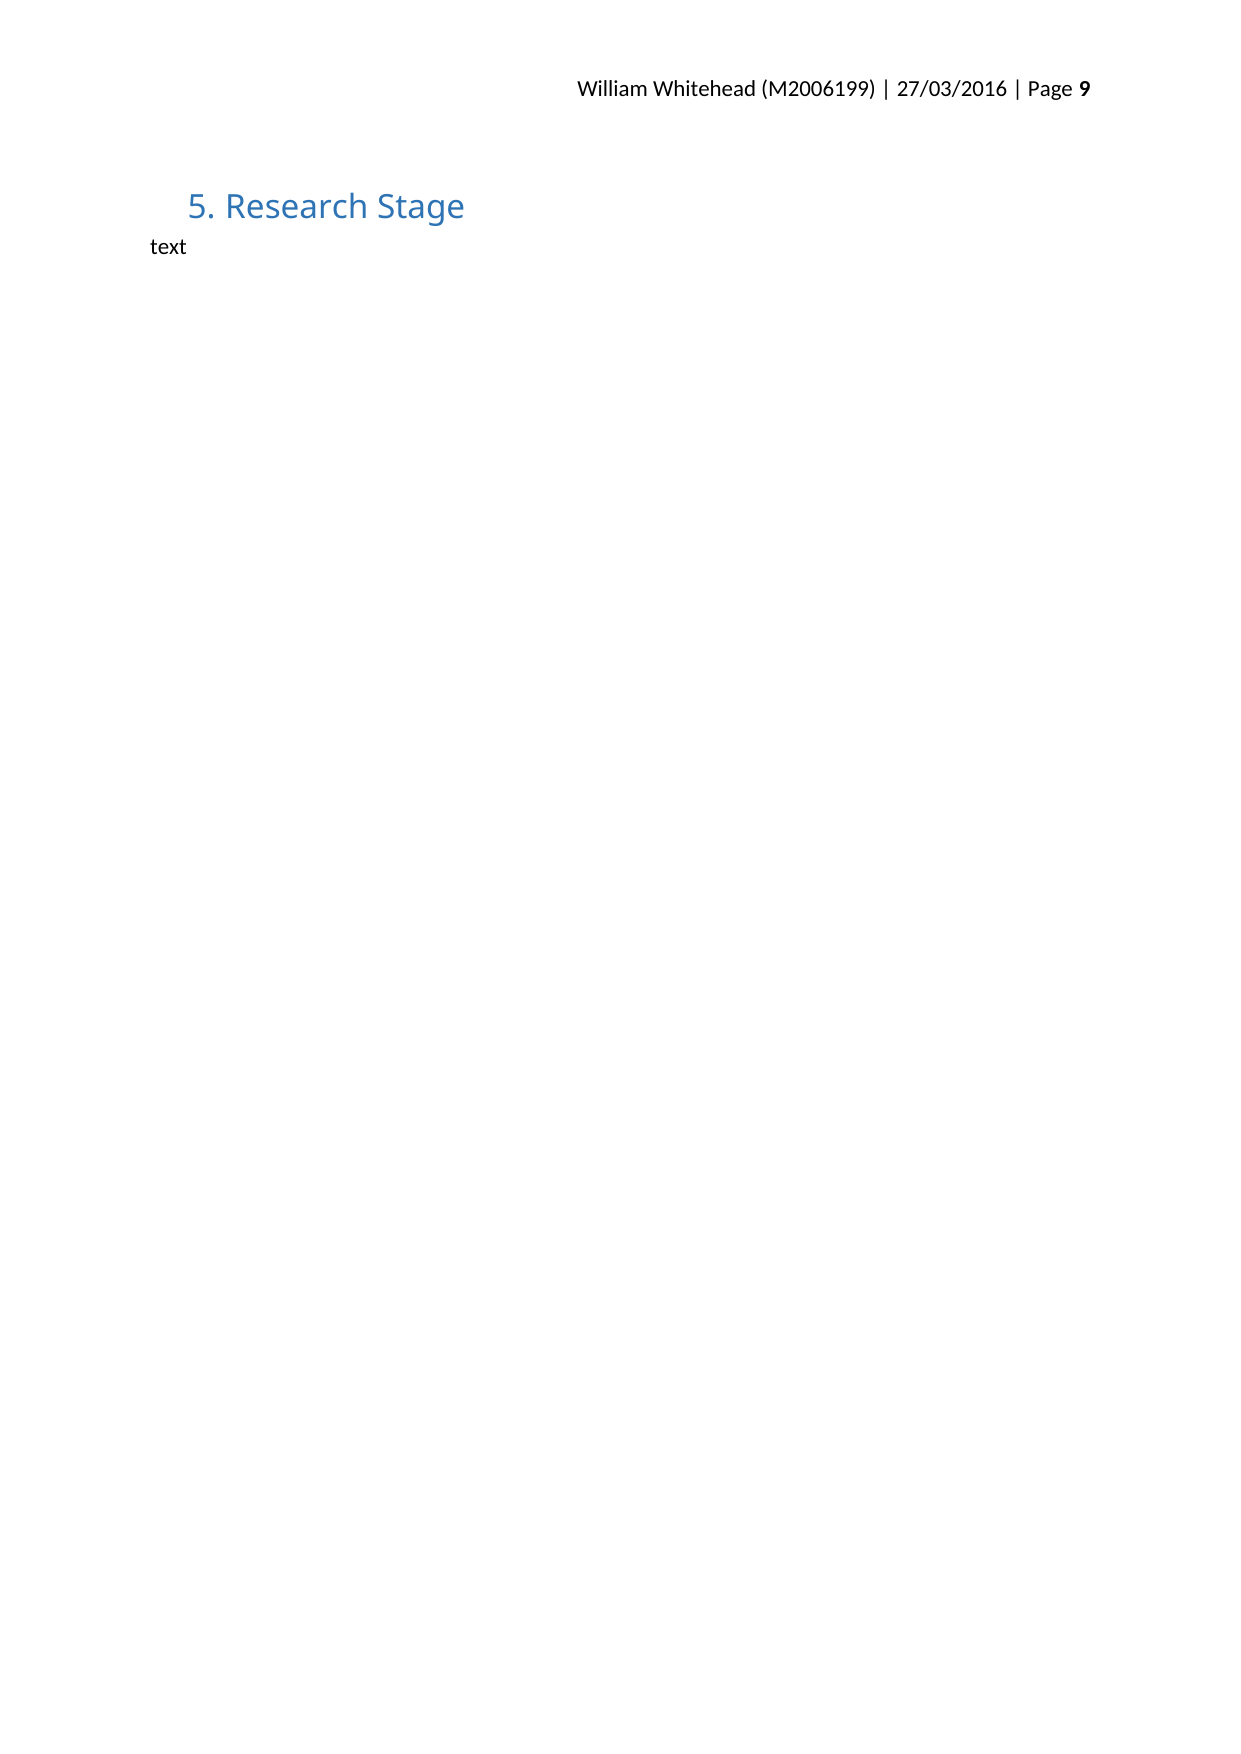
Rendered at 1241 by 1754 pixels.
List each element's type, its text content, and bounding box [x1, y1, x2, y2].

subtitle Research Stage [187, 183, 1090, 228]
text text [150, 232, 1090, 260]
